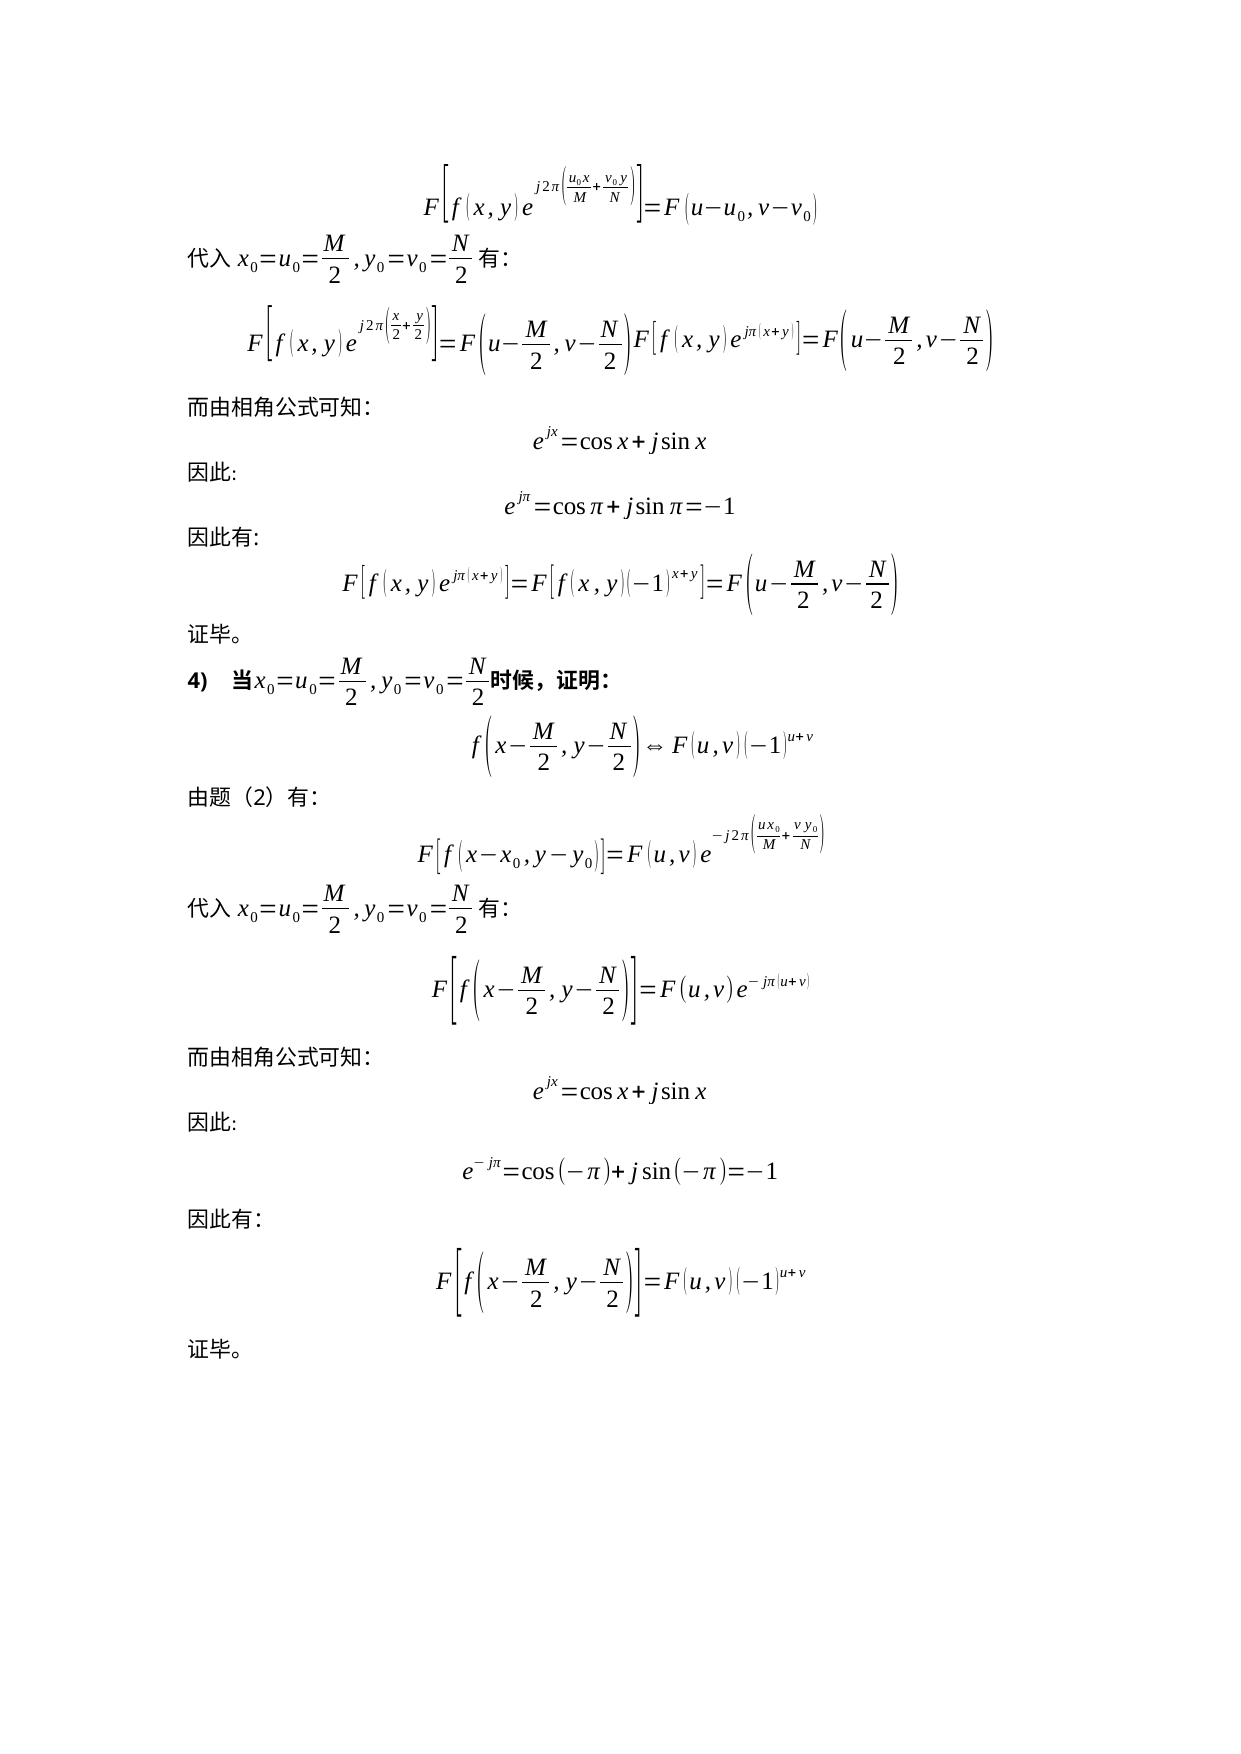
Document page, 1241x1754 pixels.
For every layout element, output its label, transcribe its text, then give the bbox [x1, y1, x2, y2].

text 而由相角公式可知： [187, 389, 1053, 422]
text 因此有: [187, 519, 1053, 552]
text 证毕。 [187, 1332, 1053, 1364]
text 因此: [187, 1104, 1053, 1137]
text 证毕。 [187, 617, 1053, 649]
text 因此: [187, 454, 1053, 487]
text 而由相角公式可知： [187, 1039, 1053, 1072]
text 由题（2）有： [187, 779, 1053, 812]
text 代入 有： [187, 227, 1053, 292]
text 代入 有： [187, 877, 1053, 942]
list 当时候，证明： [187, 649, 1053, 714]
text 因此有： [187, 1202, 1053, 1234]
